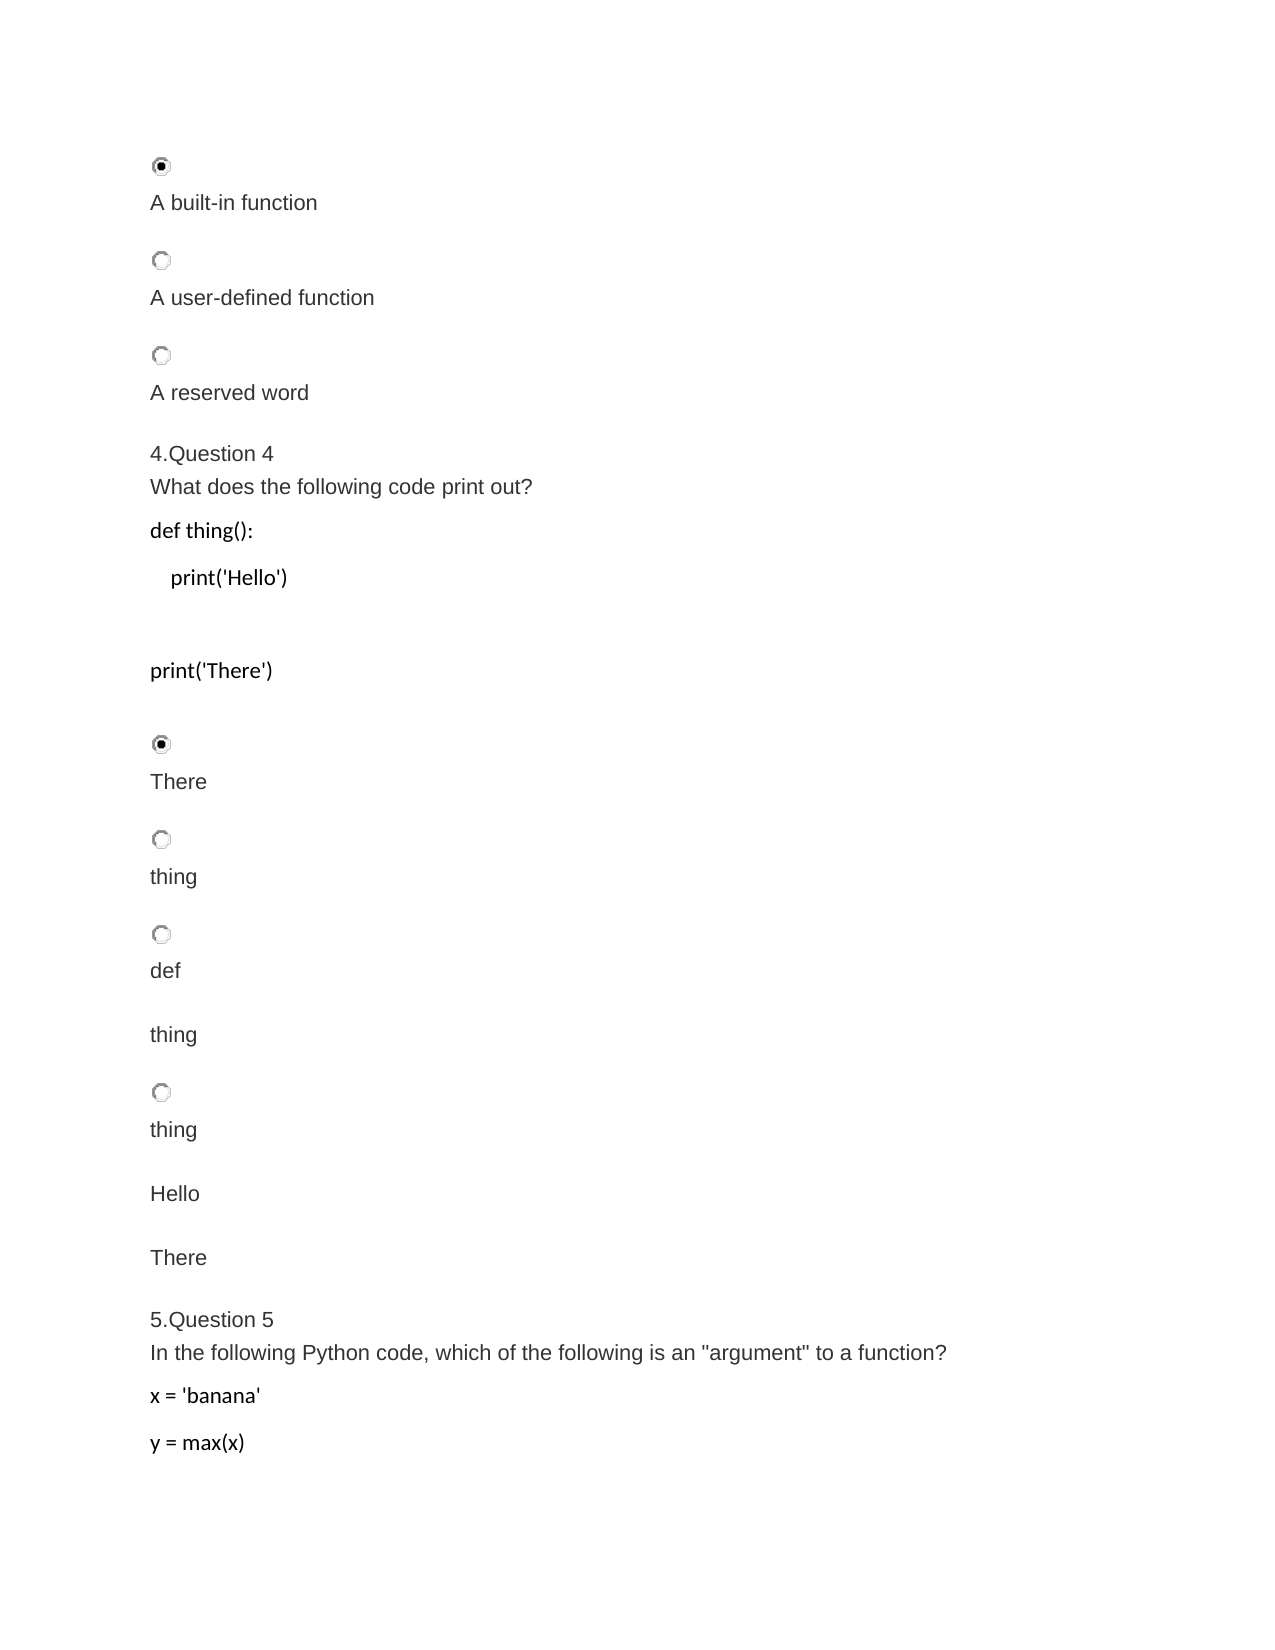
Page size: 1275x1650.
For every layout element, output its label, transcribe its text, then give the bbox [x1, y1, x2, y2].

text print('Hello') [150, 563, 1125, 591]
text What does the following code print out? [150, 467, 1125, 499]
text A reserved word [150, 372, 1125, 404]
text There [150, 1237, 1125, 1270]
text There [150, 761, 1125, 794]
text thing [150, 1109, 1125, 1142]
text Hello [150, 1173, 1125, 1206]
text def [150, 951, 1125, 983]
text 4.Question 4 [150, 434, 1125, 467]
text x = 'banana' [150, 1382, 1125, 1409]
text A user-defined function [150, 277, 1125, 310]
text thing [150, 856, 1125, 889]
text y = max(x) [150, 1428, 1125, 1456]
text 5.Question 5 [150, 1299, 1125, 1332]
text In the following Python code, which of the following is an "argument" to a function? [150, 1332, 1125, 1365]
text A built-in function [150, 183, 1125, 215]
text thing [150, 1014, 1125, 1047]
text print('There') [150, 657, 1125, 685]
text def thing(): [150, 516, 1125, 544]
